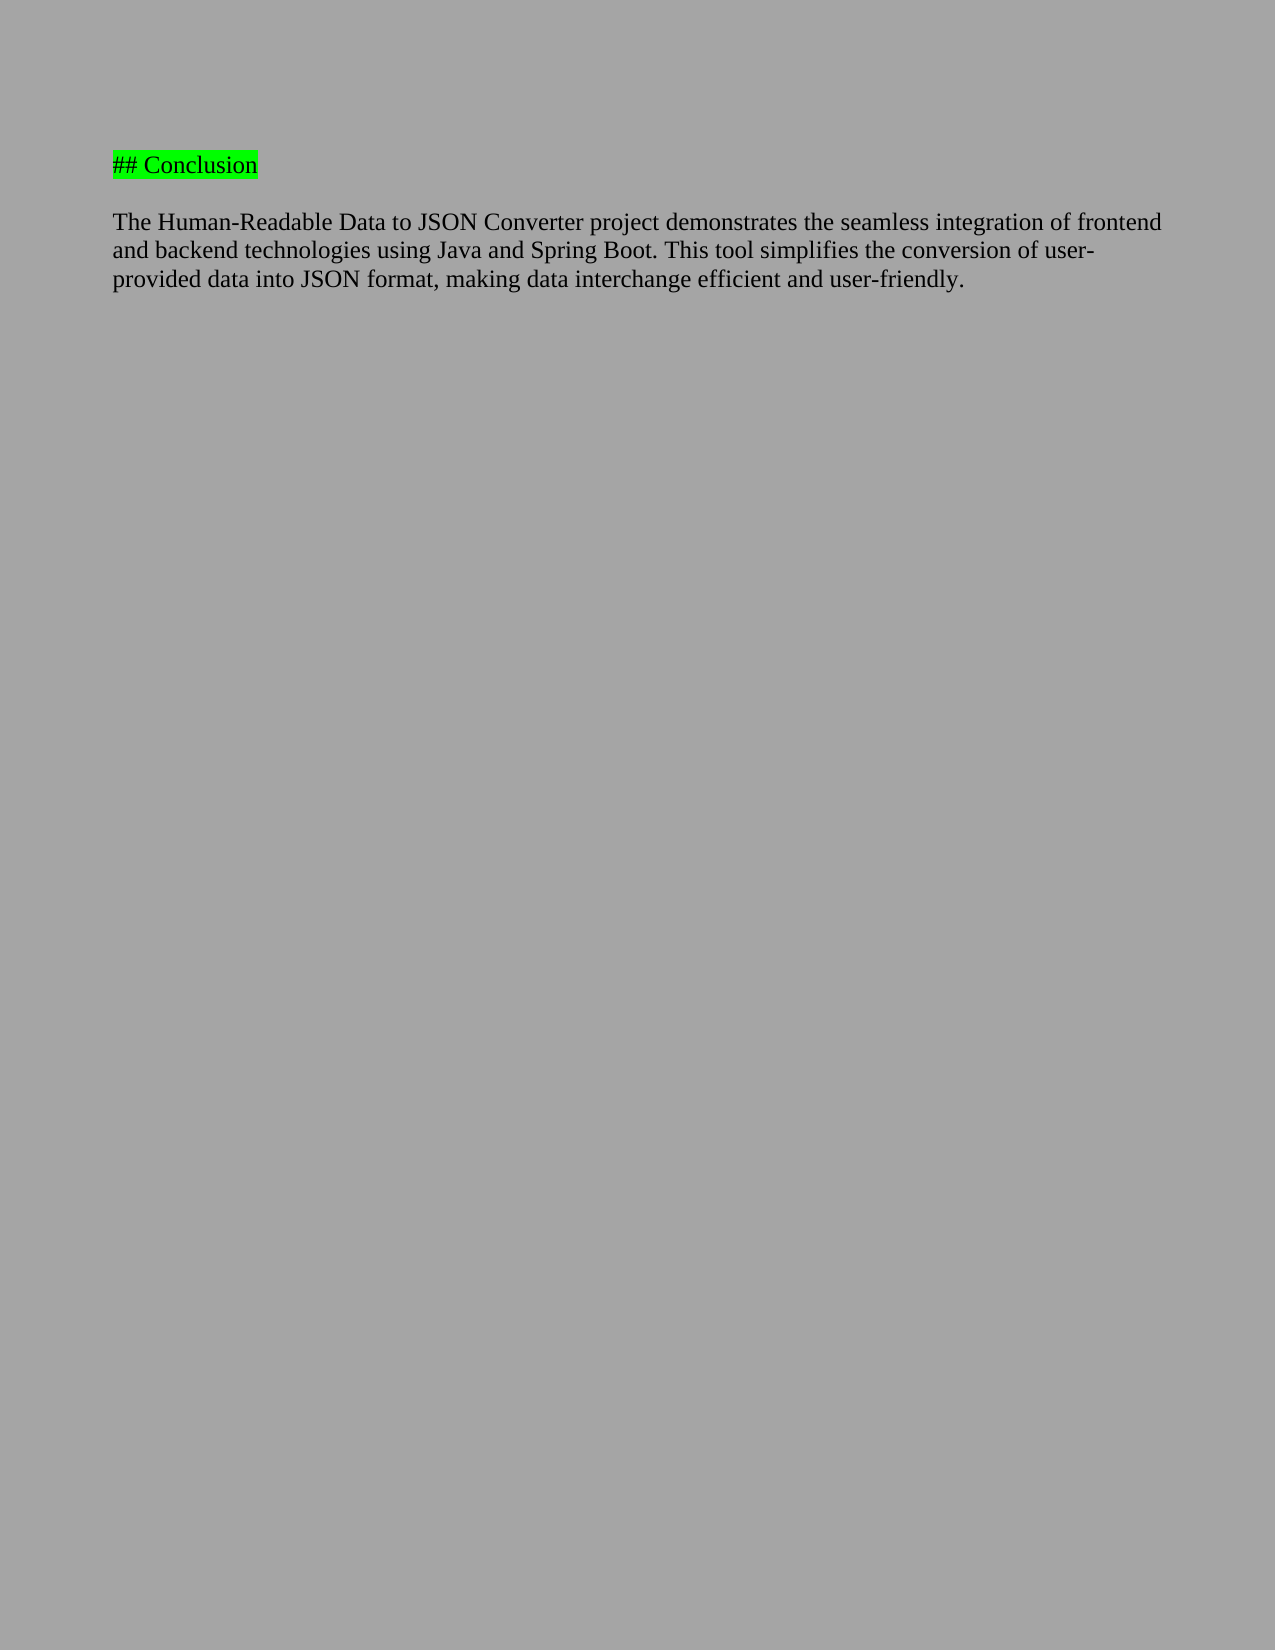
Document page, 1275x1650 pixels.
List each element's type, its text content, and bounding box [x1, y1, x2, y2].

text ## Conclusion [112, 150, 1162, 207]
